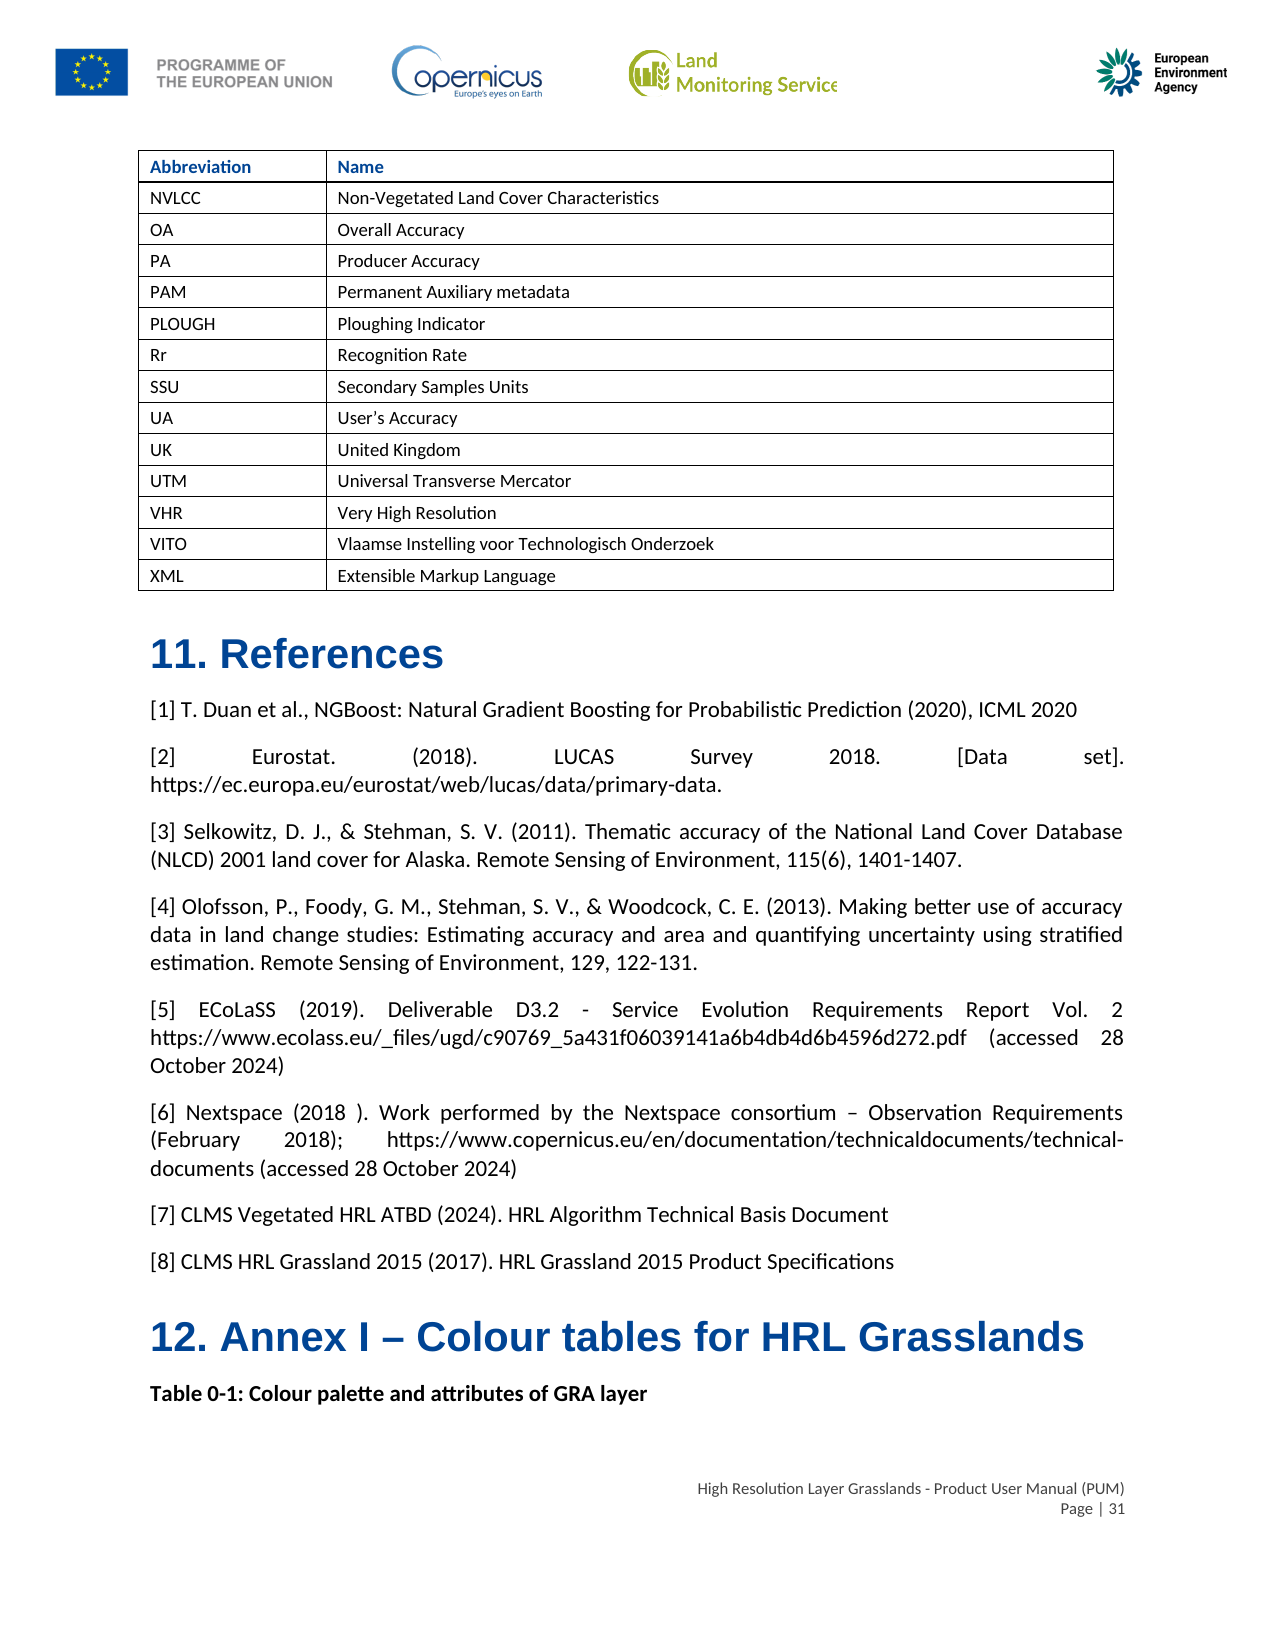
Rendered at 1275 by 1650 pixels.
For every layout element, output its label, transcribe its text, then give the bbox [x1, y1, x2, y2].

table_cell Rr [139, 340, 326, 370]
table_cell UA [139, 403, 326, 433]
text [4] Olofsson, P., Foody, G. M., Stehman, S. V., & Woodcock, C. E. (2013). Making better use of accuracy data in land change studies: Estimating accuracy and area and quantifying uncertainty using stratified estimation. Remote Sensing of Environment, 129, 122-131. [150, 892, 1125, 976]
table_cell Universal Transverse Mercator [327, 466, 1113, 496]
table_cell NVLCC [139, 183, 326, 213]
text [5] ECoLaSS (2019). Deliverable D3.2 - Service Evolution Requirements Report Vol. 2 https://www.ecolass.eu/_files/ugd/c90769_5a431f06039141a6b4db4d6b4596d272.pdf (accessed 28 October 2024) [150, 995, 1125, 1079]
table_cell PA [139, 245, 326, 276]
table_cell Overall Accuracy [327, 214, 1113, 244]
table_cell Recognition Rate [327, 340, 1113, 370]
table_cell VHR [139, 497, 326, 527]
subtitle 11. References [150, 629, 1125, 677]
table_header Name [327, 151, 1113, 181]
table_cell Vlaamse Instelling voor Technologisch Onderzoek [327, 529, 1113, 559]
table_cell Producer Accuracy [327, 245, 1113, 276]
text [2] Eurostat. (2018). LUCAS Survey 2018. [Data set]. https://ec.europa.eu/eurostat/web/lucas/data/primary-data. [150, 742, 1125, 798]
picture [1094, 46, 1228, 97]
table_cell OA [139, 214, 326, 244]
table_cell Extensible Markup Language [327, 560, 1113, 590]
picture [628, 50, 837, 97]
text [8] CLMS HRL Grassland 2015 (2017). HRL Grassland 2015 Product Specifications [150, 1247, 1125, 1275]
table_cell PLOUGH [139, 308, 326, 339]
table_cell Permanent Auxiliary metadata [327, 277, 1113, 307]
table_header Abbreviation [139, 151, 326, 181]
table_cell Secondary Samples Units [327, 371, 1113, 402]
picture [371, 15, 560, 130]
table_cell Non-Vegetated Land Cover Characteristics [327, 183, 1113, 213]
table_cell UK [139, 434, 326, 464]
table_cell UTM [139, 466, 326, 496]
text [1] T. Duan et al., NGBoost: Natural Gradient Boosting for Probabilistic Prediction (2020), ICML 2020 [150, 696, 1125, 724]
picture [29, 21, 351, 124]
text [7] CLMS Vegetated HRL ATBD (2024). HRL Algorithm Technical Basis Document [150, 1200, 1125, 1228]
text [6] Nextspace (2018 ). Work performed by the Nextspace consortium – Observation Requirements (February 2018); https://www.copernicus.eu/en/documentation/technicaldocuments/technical-documents (accessed 28 October 2024) [150, 1098, 1125, 1182]
table_cell United Kingdom [327, 434, 1113, 464]
table_cell Ploughing Indicator [327, 308, 1113, 339]
text Table 0-1: Colour palette and attributes of GRA layer [150, 1379, 1125, 1407]
table_cell User’s Accuracy [327, 403, 1113, 433]
table_cell Very High Resolution [327, 497, 1113, 527]
table_cell XML [139, 560, 326, 590]
table_cell PAM [139, 277, 326, 307]
table_cell VITO [139, 529, 326, 559]
text [3] Selkowitz, D. J., & Stehman, S. V. (2011). Thematic accuracy of the National Land Cover Database (NLCD) 2001 land cover for Alaska. Remote Sensing of Environment, 115(6), 1401-1407. [150, 817, 1125, 873]
table_cell SSU [139, 371, 326, 402]
subtitle 12. Annex I – Colour tables for HRL Grasslands [150, 1313, 1125, 1361]
